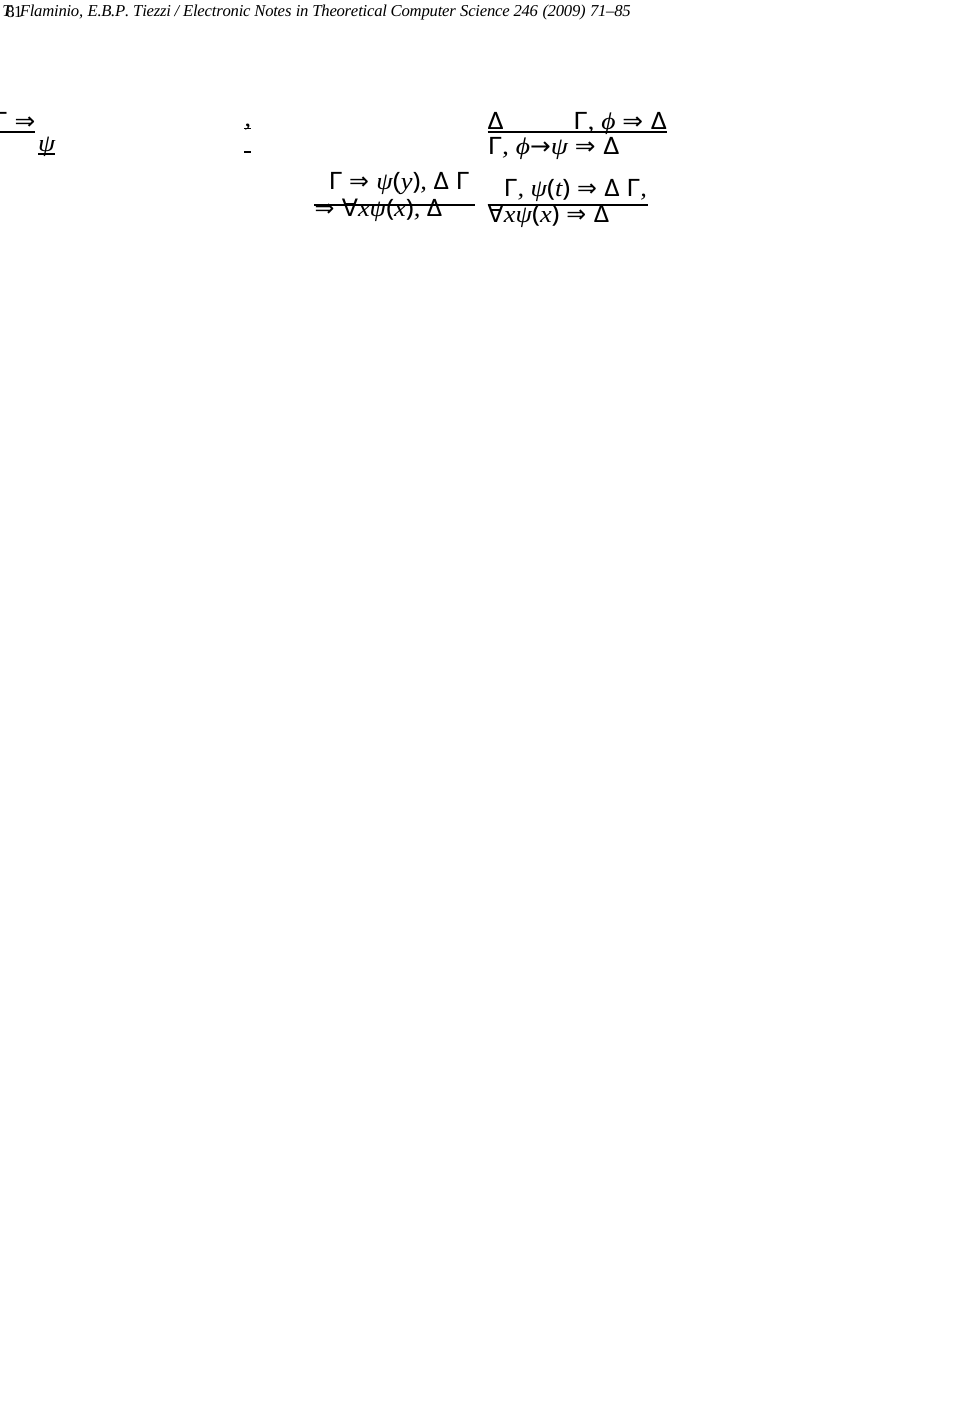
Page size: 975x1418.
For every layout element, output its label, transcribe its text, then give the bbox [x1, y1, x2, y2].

text Γ ⇒ ψ, Δ Γ, ϕ ⇒ Δ Γ, ϕ→ψ ⇒ Δ [442, 108, 675, 161]
text Γ ⇒ ψ(y), Δ Γ ⇒ ∀xψ(x), Δ [314, 167, 475, 223]
text Γ, ψ(t) ⇒ Δ Γ, ∀xψ(x) ⇒ Δ [487, 174, 655, 229]
